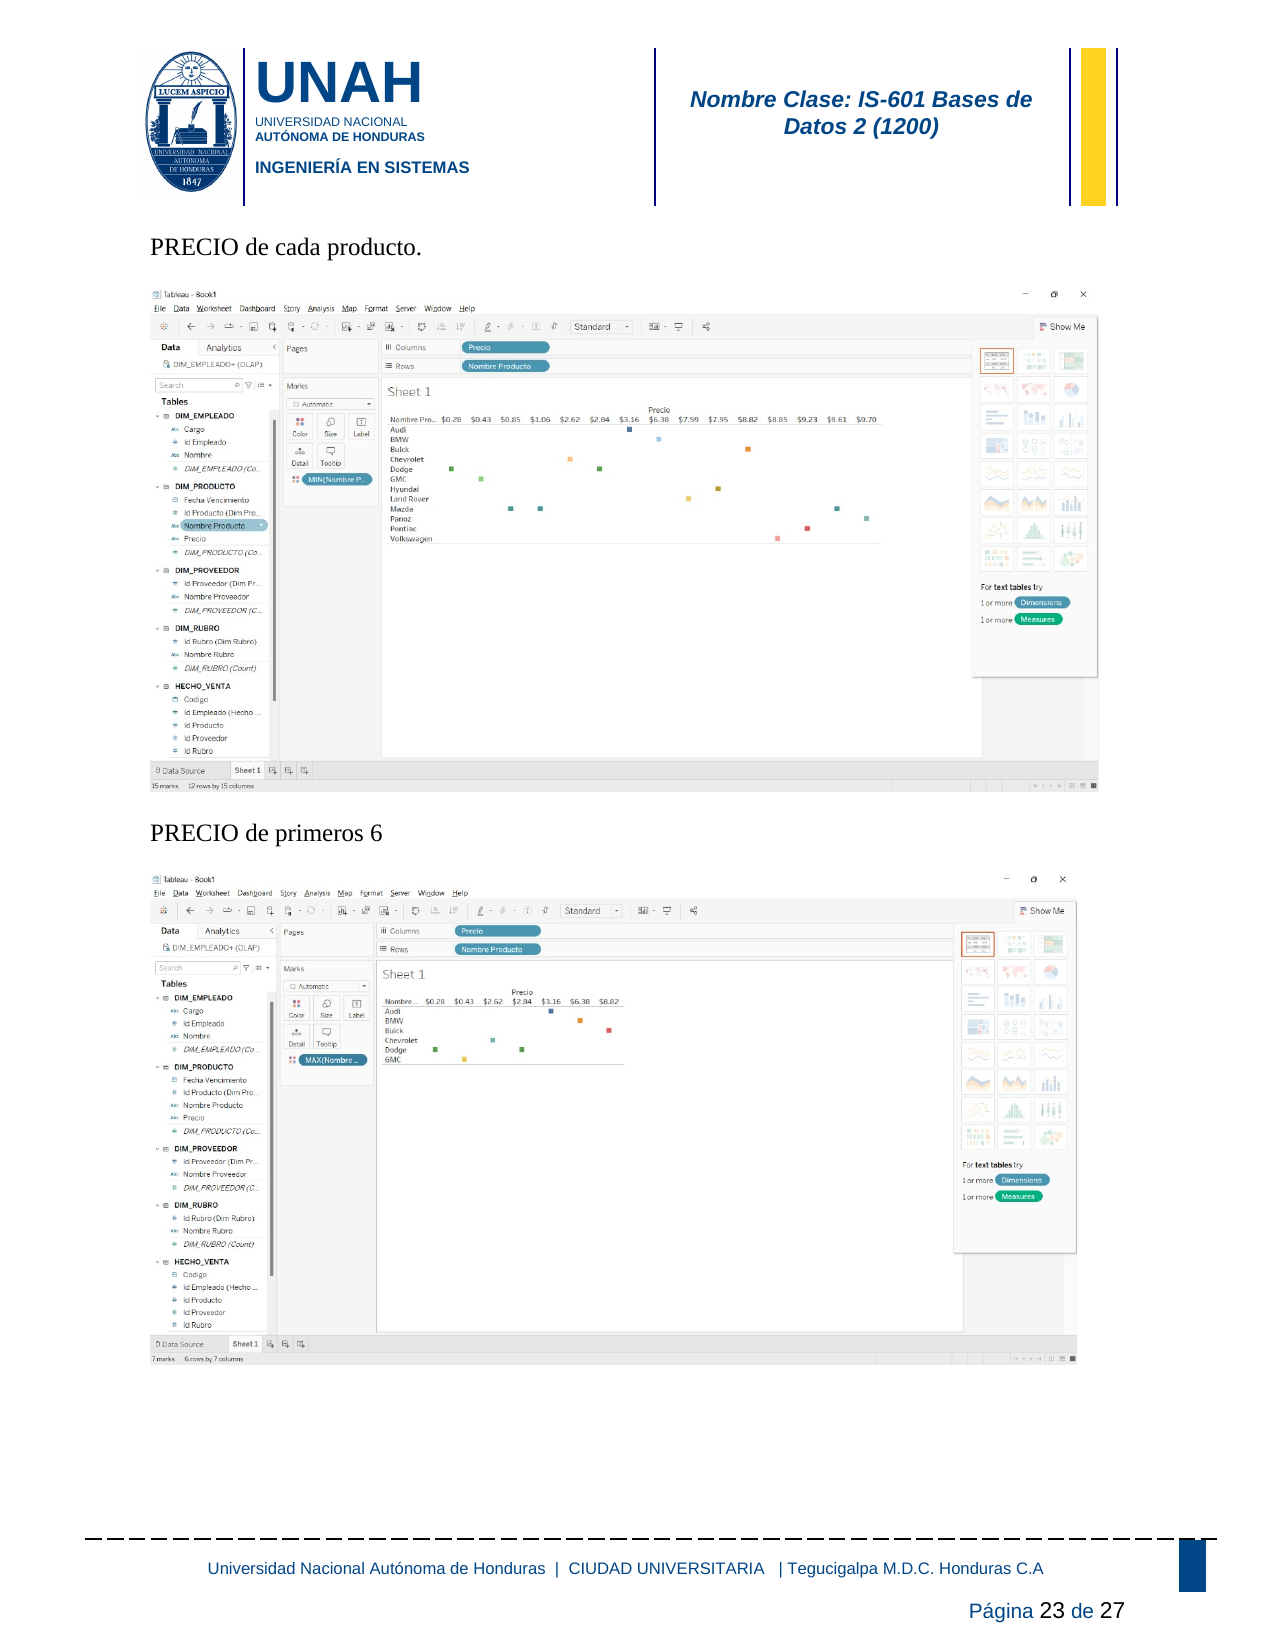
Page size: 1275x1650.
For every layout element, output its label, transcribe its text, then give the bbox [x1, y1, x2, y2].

picture [137, 47, 244, 199]
picture [150, 290, 1099, 792]
list PRECIO de primeros 6 [150, 818, 1125, 847]
picture [150, 874, 1078, 1365]
list PRECIO de cada producto. [150, 232, 1125, 261]
